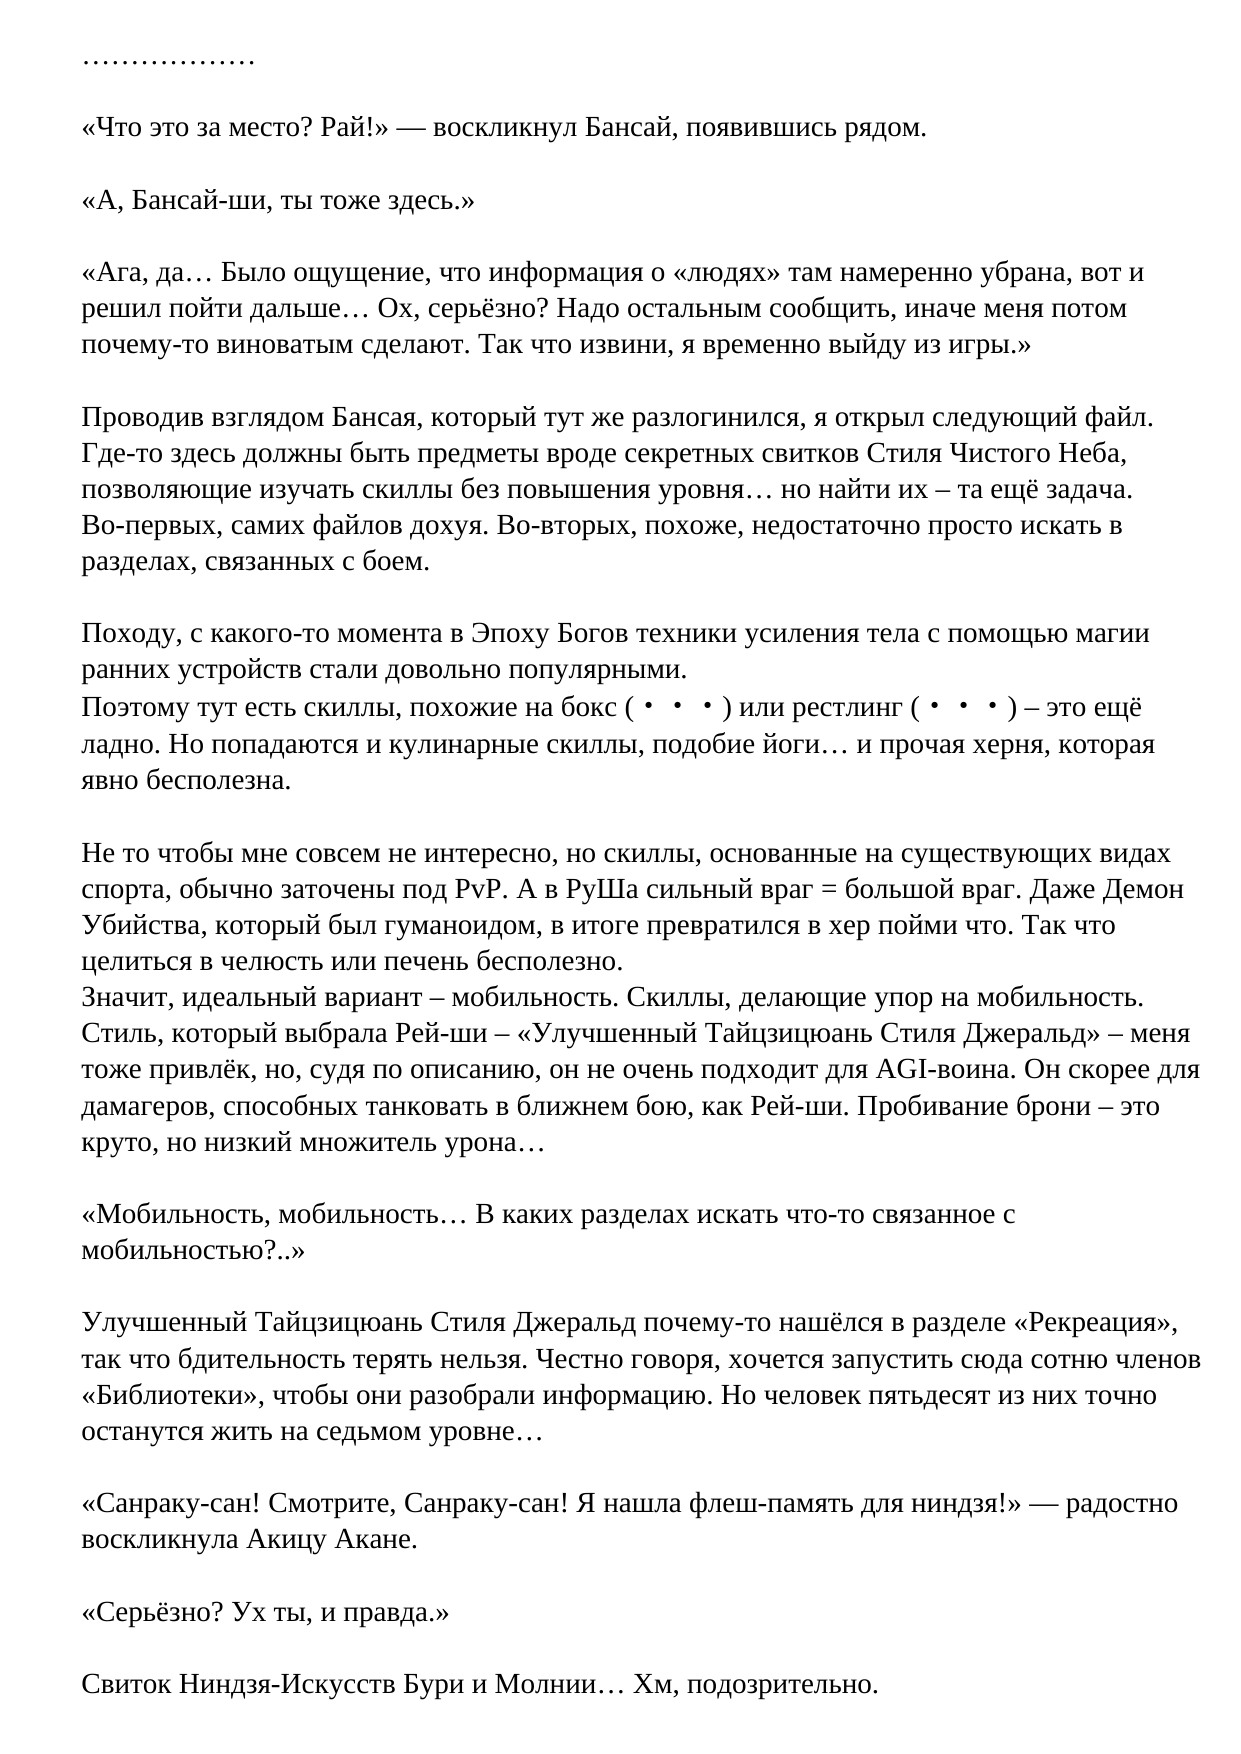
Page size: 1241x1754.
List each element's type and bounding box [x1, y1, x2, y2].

text [81, 37, 1215, 1736]
